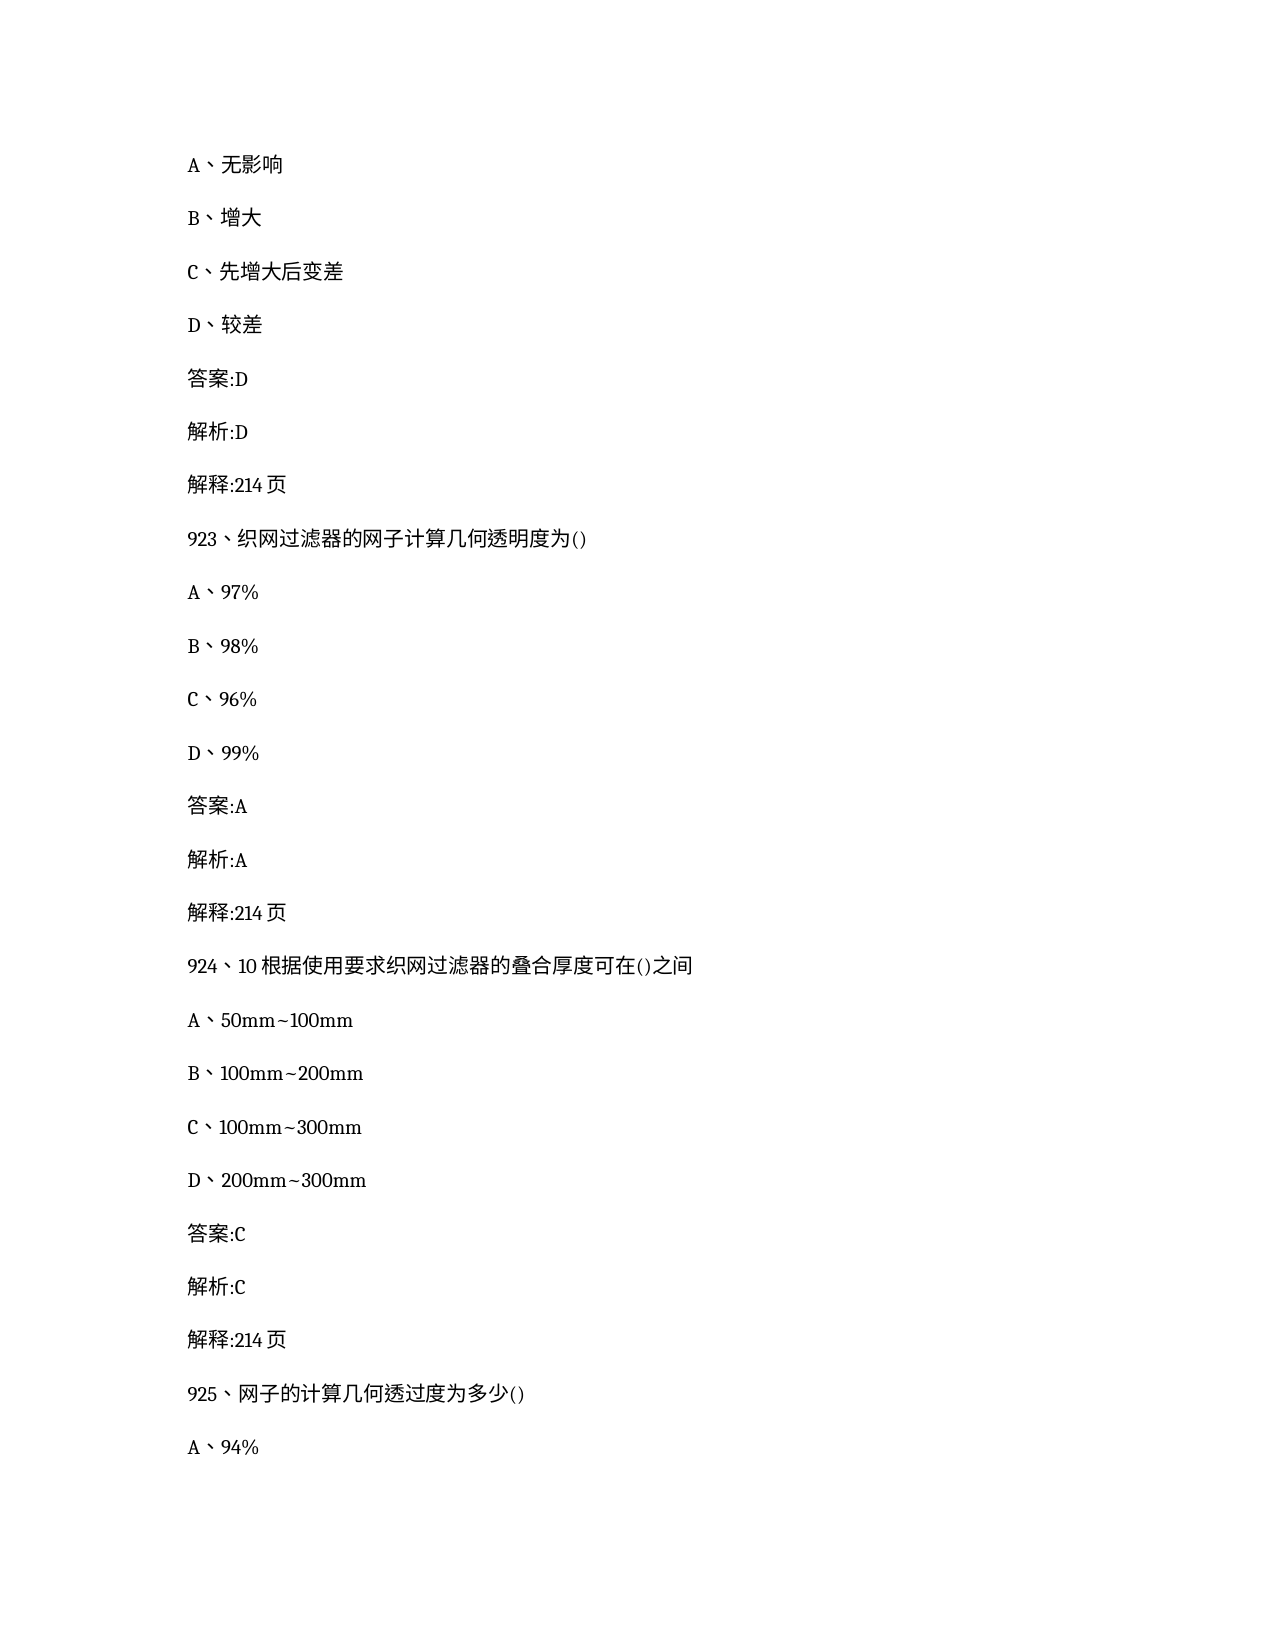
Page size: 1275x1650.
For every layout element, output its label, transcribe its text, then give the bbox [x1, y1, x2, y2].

text 解析:A [187, 845, 1087, 873]
text 923、织网过滤器的网子计算几何透明度为() [187, 524, 1087, 552]
text C、100mm~300mm [187, 1112, 1087, 1140]
text B、100mm~200mm [187, 1058, 1087, 1087]
text C、96% [187, 684, 1087, 713]
text 答案:C [187, 1219, 1087, 1247]
text D、较差 [187, 310, 1087, 339]
text B、98% [187, 631, 1087, 659]
text A、97% [187, 577, 1087, 606]
text 答案:D [187, 364, 1087, 392]
text 924、10根据使用要求织网过滤器的叠合厚度可在()之间 [187, 952, 1087, 980]
text D、99% [187, 738, 1087, 766]
text 解释:214页 [187, 471, 1087, 499]
text A、94% [187, 1432, 1087, 1461]
text 解释:214页 [187, 898, 1087, 927]
text A、无影响 [187, 150, 1087, 178]
text C、先增大后变差 [187, 257, 1087, 285]
text D、200mm~300mm [187, 1165, 1087, 1194]
text A、50mm~100mm [187, 1005, 1087, 1033]
text 解释:214页 [187, 1326, 1087, 1354]
text B、增大 [187, 203, 1087, 232]
text 答案:A [187, 791, 1087, 820]
text 925、网子的计算几何透过度为多少() [187, 1379, 1087, 1407]
text 解析:D [187, 417, 1087, 446]
text 解析:C [187, 1272, 1087, 1301]
